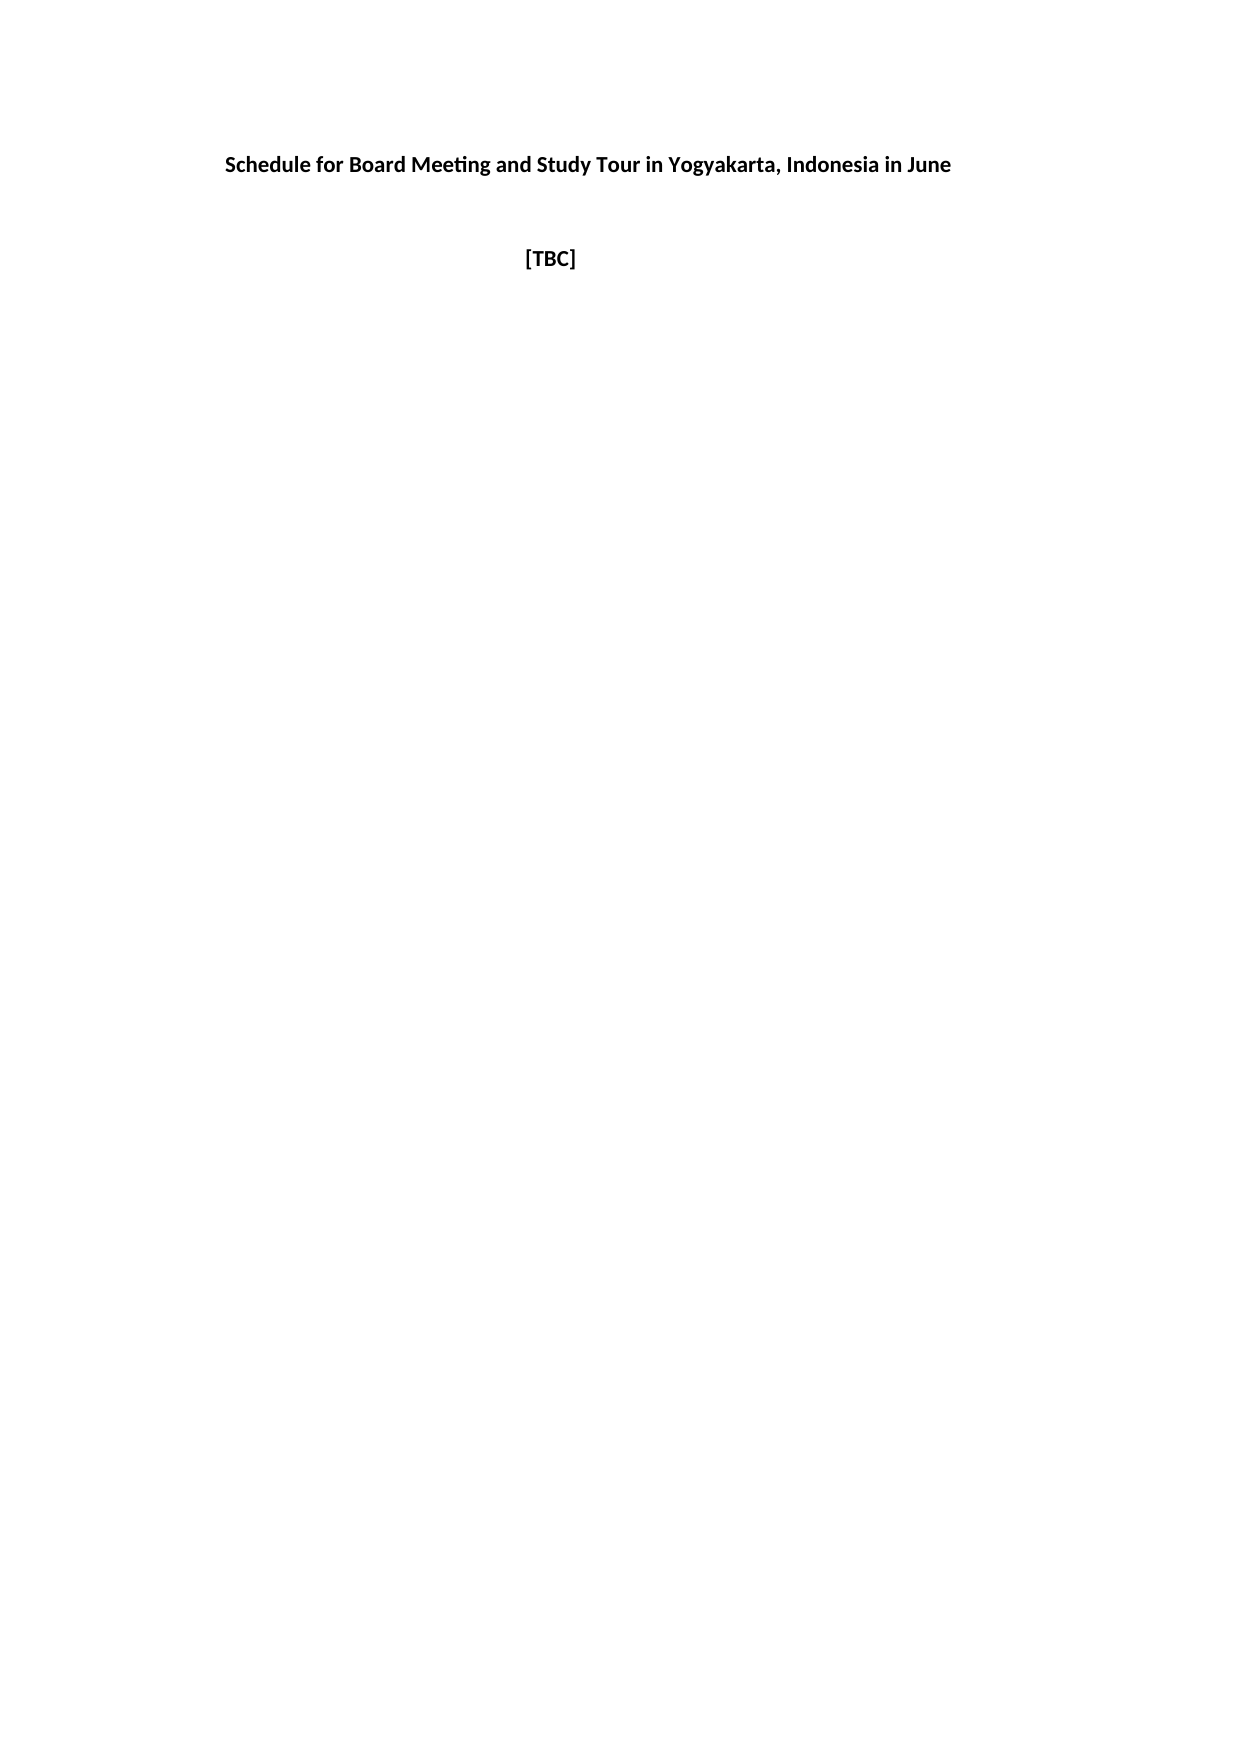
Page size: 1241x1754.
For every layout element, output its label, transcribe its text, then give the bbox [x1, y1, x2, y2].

text Schedule for Board Meeting and Study Tour in Yogyakarta, Indonesia in June [150, 150, 1090, 178]
text [TBC] [150, 244, 1090, 272]
